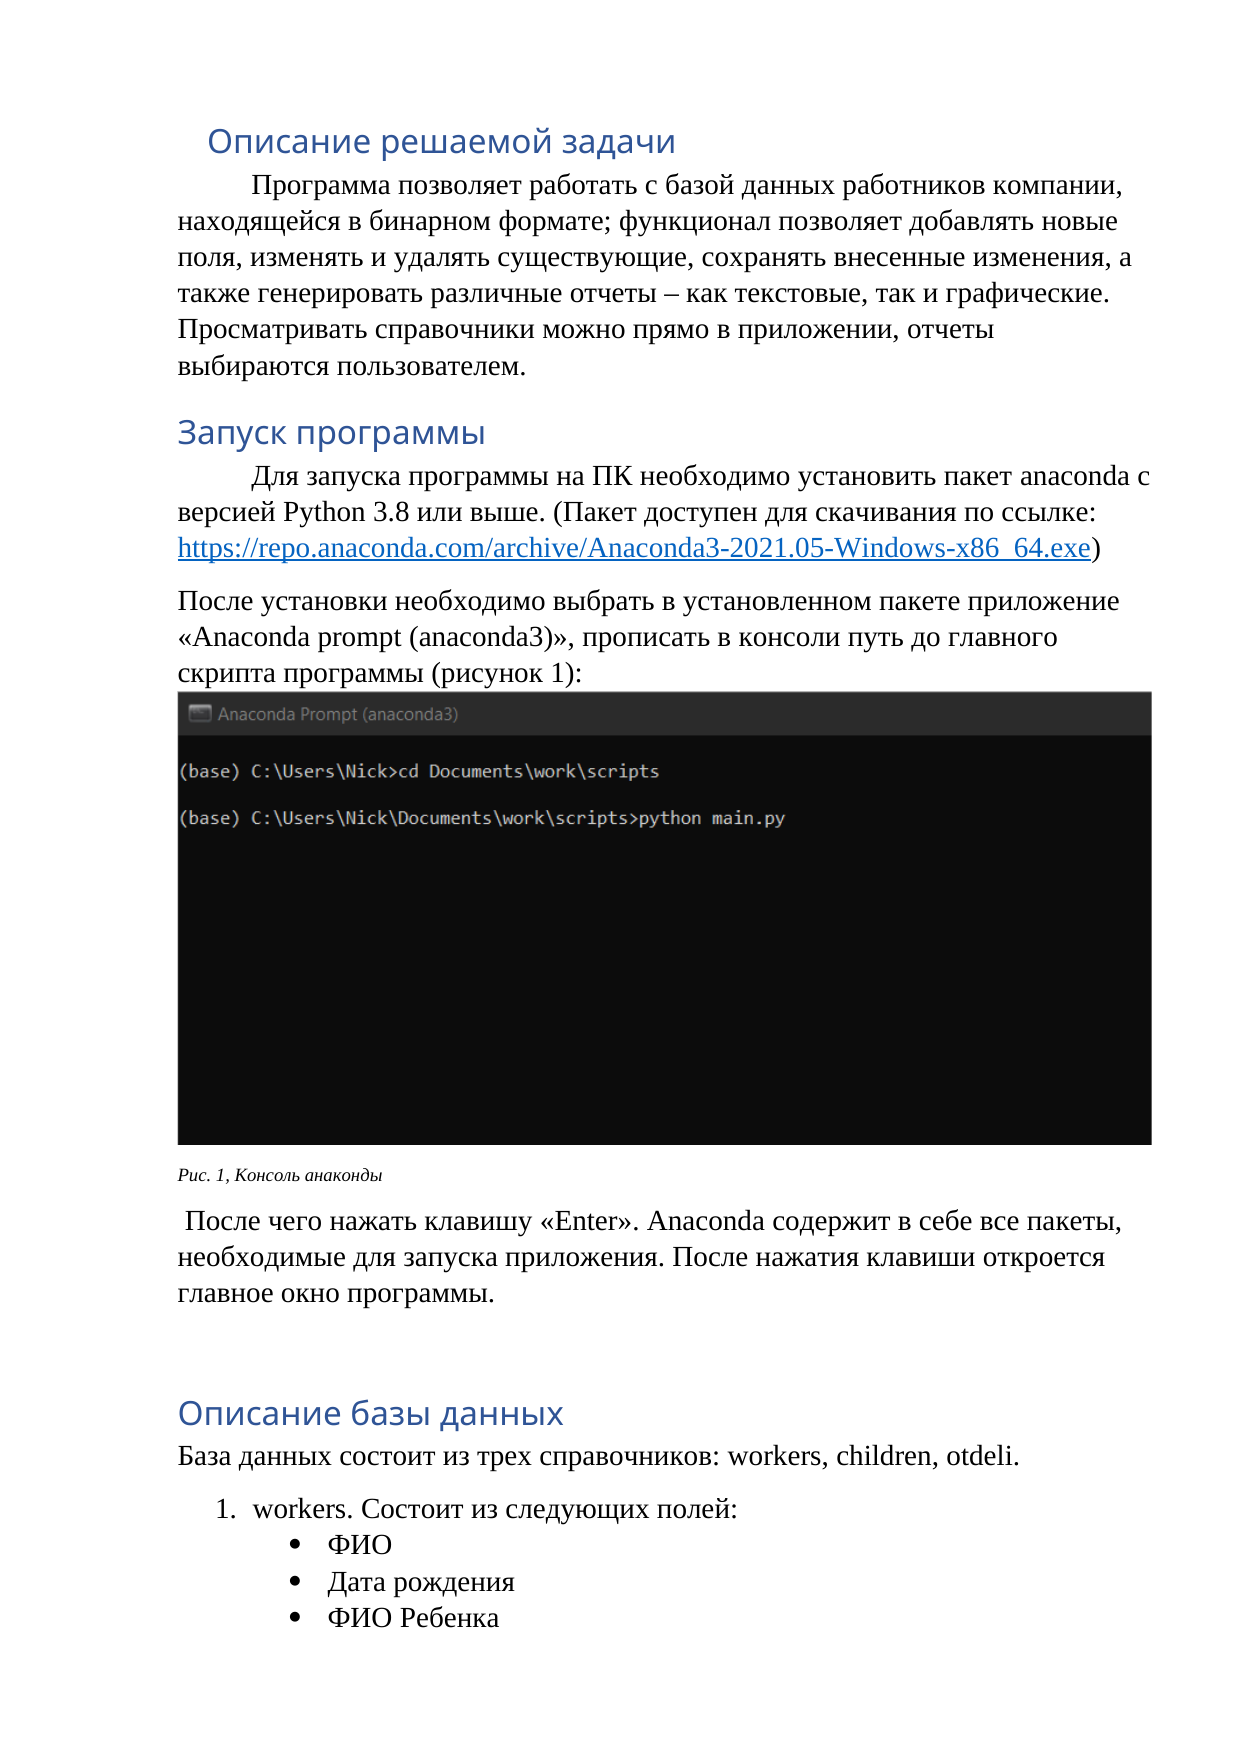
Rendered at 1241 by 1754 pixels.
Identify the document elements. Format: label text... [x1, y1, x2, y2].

subtitle Описание базы данных [177, 1389, 1152, 1435]
text После установки необходимо выбрать в установленном пакете приложение «Anaconda prompt (anaconda3)», прописать в консоли путь до главного скрипта программы (рисунок 1): [177, 583, 1152, 691]
text База данных состоит из трех справочников: workers, children, otdeli. [177, 1438, 1152, 1472]
text Рис. 1, Консоль анаконды [177, 1163, 1152, 1185]
list workers. Состоит из следующих полей: [215, 1491, 1152, 1525]
list Дата рождения [290, 1564, 1152, 1597]
picture [177, 691, 1152, 1145]
text Для запуска программы на ПК необходимо установить пакет anaconda с версией Python 3.8 или выше. (Пакет доступен для скачивания по ссылке: https://repo.anaconda.com/archive/Anaconda3-2021.05-Windows-x86_64.exe) [177, 458, 1152, 564]
list ФИО [290, 1527, 1152, 1561]
text После чего нажать клавишу «Enter». Anaconda содержит в себе все пакеты, необходимые для запуска приложения. После нажатия клавиши откроется главное окно программы. [177, 1203, 1152, 1309]
subtitle Описание решаемой задачи [177, 118, 1152, 163]
list ФИО Ребенка [290, 1600, 1152, 1634]
text Программа позволяет работать с базой данных работников компании, находящейся в бинарном формате; функционал позволяет добавлять новые поля, изменять и удалять существующие, сохранять внесенные изменения, а также генерировать различные отчеты – как текстовые, так и графические. Просматривать справочники можно прямо в приложении, отчеты выбираются пользователем. [177, 167, 1152, 381]
subtitle Запуск программы [177, 409, 1152, 454]
